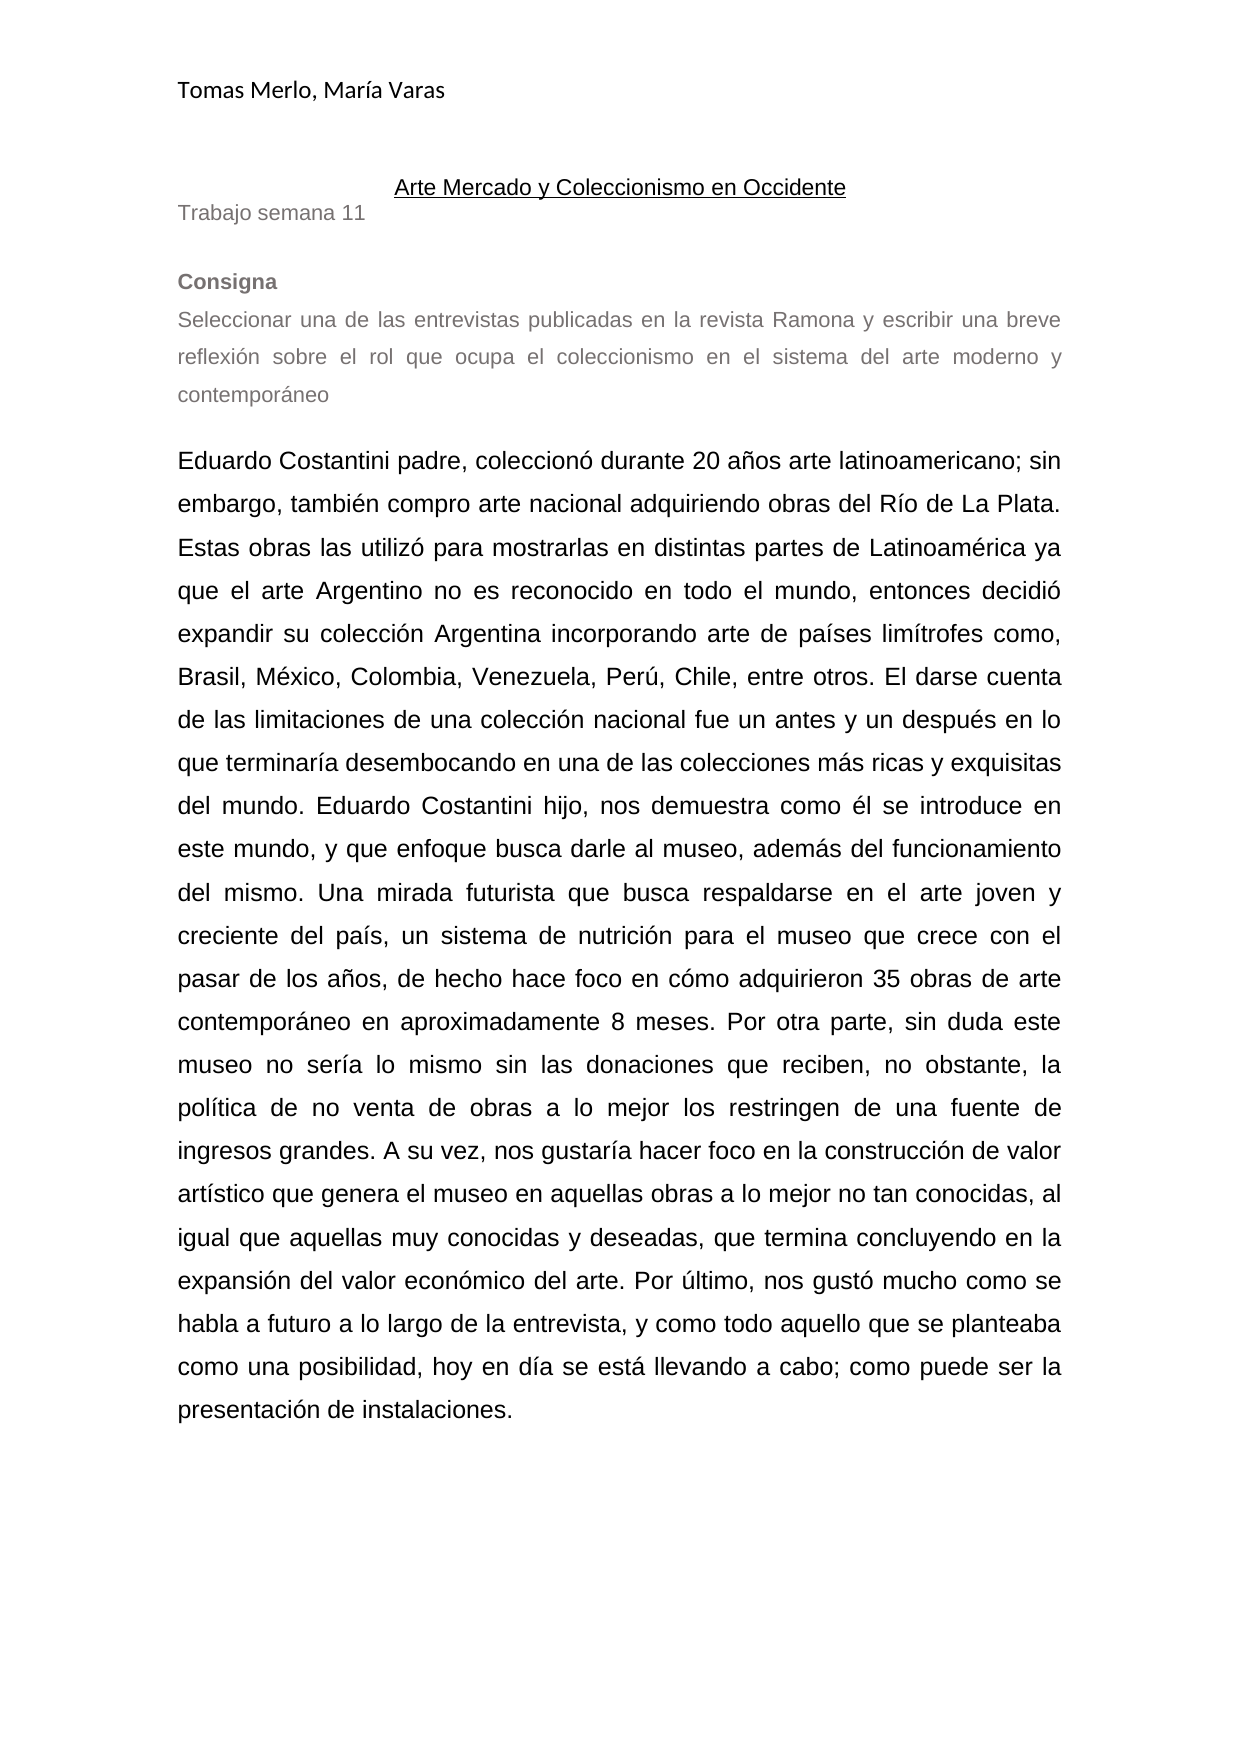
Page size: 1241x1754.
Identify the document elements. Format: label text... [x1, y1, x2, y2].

text Consigna [177, 269, 1063, 294]
text Seleccionar una de las entrevistas publicadas en la revista Ramona y escribir una breve reflexión sobre el rol que ocupa el coleccionismo en el sistema del arte moderno y contemporáneo [177, 306, 1063, 407]
text Trabajo semana 11 [177, 200, 1063, 226]
text Eduardo Costantini padre, coleccionó durante 20 años arte latinoamericano; sin embargo, también compro arte nacional adquiriendo obras del Río de La Plata. Estas obras las utilizó para mostrarlas en distintas partes de Latinoamérica ya que el arte Argentino no es reconocido en todo el mundo, entonces decidió expandir su colección Argentina incorporando arte de países limítrofes como, Brasil, México, Colombia, Venezuela, Perú, Chile, entre otros. El darse cuenta de las limitaciones de una colección nacional fue un antes y un después en lo que terminaría desembocando en una de las colecciones más ricas y exquisitas del mundo. Eduardo Costantini hijo, nos demuestra como él se introduce en este mundo, y que enfoque busca darle al museo, además del funcionamiento del mismo. Una mirada futurista que busca respaldarse en el arte joven y creciente del país, un sistema de nutrición para el museo que crece con el pasar de los años, de hecho hace foco en cómo adquirieron 35 obras de arte contemporáneo en aproximadamente 8 meses. Por otra parte, sin duda este museo no sería lo mismo sin las donaciones que reciben, no obstante, la política de no venta de obras a lo mejor los restringen de una fuente de ingresos grandes. A su vez, nos gustaría hacer foco en la construcción de valor artístico que genera el museo en aquellas obras a lo mejor no tan conocidas, al igual que aquellas muy conocidas y deseadas, que termina concluyendo en la expansión del valor económico del arte. Por último, nos gustó mucho como se habla a futuro a lo largo de la entrevista, y como todo aquello que se planteaba como una posibilidad, hoy en día se está llevando a cabo; como puede ser la presentación de instalaciones. [177, 446, 1063, 1424]
text Arte Mercado y Coleccionismo en Occidente [177, 174, 1063, 200]
